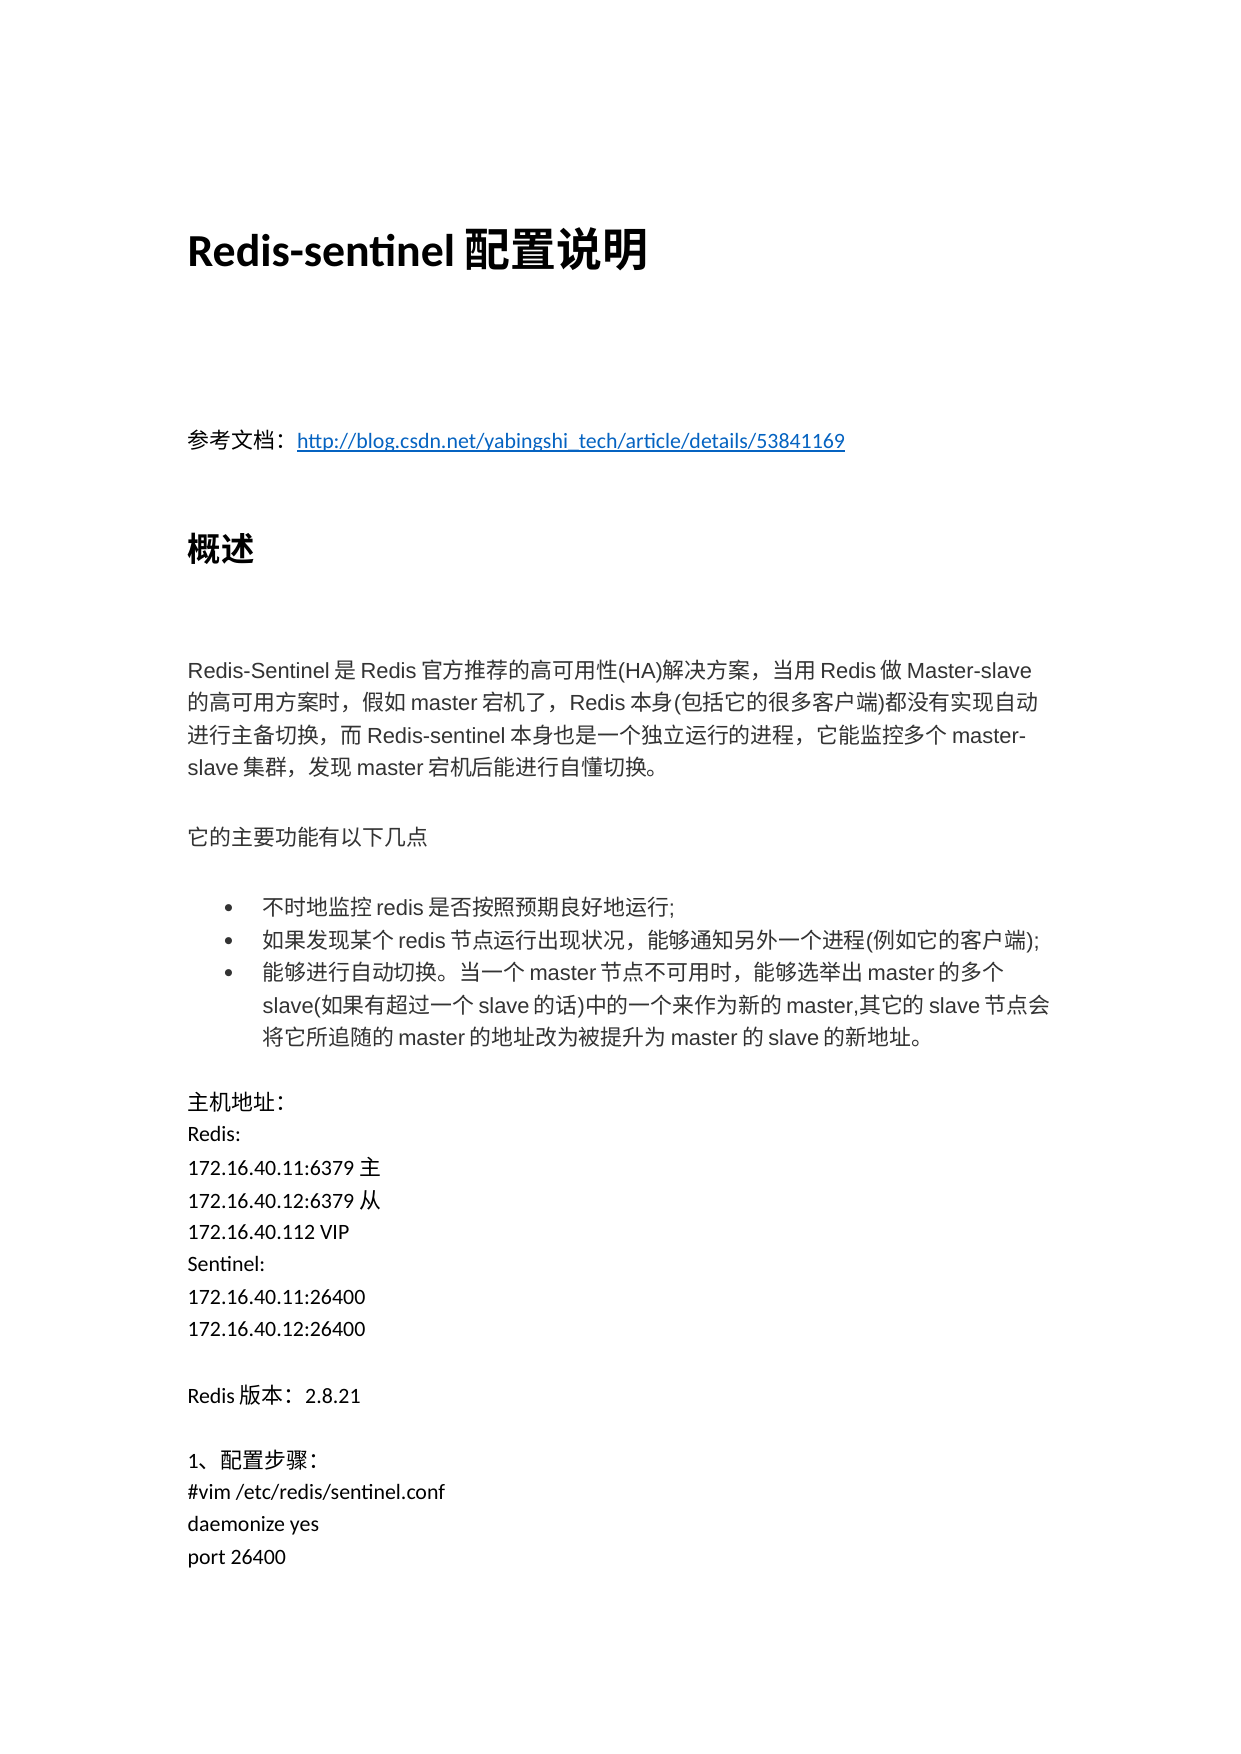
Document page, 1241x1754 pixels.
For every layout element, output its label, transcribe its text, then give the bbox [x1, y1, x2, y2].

text 172.16.40.11:26400 [187, 1280, 1053, 1312]
text 172.16.40.11:6379 主 [187, 1150, 1053, 1182]
list 不时地监控redis是否按照预期良好地运行; [225, 890, 1053, 922]
text 172.16.40.112 VIP [187, 1215, 1053, 1247]
text Sentinel: [187, 1247, 1053, 1280]
text 1、配置步骤： [187, 1442, 1053, 1475]
text Redis-Sentinel是Redis官方推荐的高可用性(HA)解决方案，当用Redis做Master-slave的高可用方案时，假如master宕机了，Redis本身(包括它的很多客户端)都没有实现自动进行主备切换，而Redis-sentinel本身也是一个独立运行的进程，它能监控多个master-slave集群，发现master宕机后能进行自懂切换。 [187, 652, 1053, 782]
text 参考文档：http://blog.csdn.net/yabingshi_tech/article/details/53841169 [187, 423, 1053, 455]
text 172.16.40.12:26400 [187, 1312, 1053, 1345]
list 能够进行自动切换。当一个master节点不可用时，能够选举出master的多个slave(如果有超过一个slave的话)中的一个来作为新的master,其它的slave节点会将它所追随的master的地址改为被提升为master的slave的新地址。 [225, 955, 1053, 1052]
text 主机地址： [187, 1085, 1053, 1117]
list 如果发现某个redis节点运行出现状况，能够通知另外一个进程(例如它的客户端); [225, 922, 1053, 955]
text 它的主要功能有以下几点 [187, 820, 1053, 852]
text daemonize yes [187, 1507, 1053, 1540]
text Redis版本：2.8.21 [187, 1377, 1053, 1410]
text #vim /etc/redis/sentinel.conf [187, 1475, 1053, 1507]
subtitle Redis-sentinel配置说明 [187, 197, 1053, 295]
text 172.16.40.12:6379 从 [187, 1182, 1053, 1215]
text port 26400 [187, 1540, 1053, 1572]
text Redis: [187, 1117, 1053, 1150]
subtitle 概述 [187, 515, 1053, 580]
